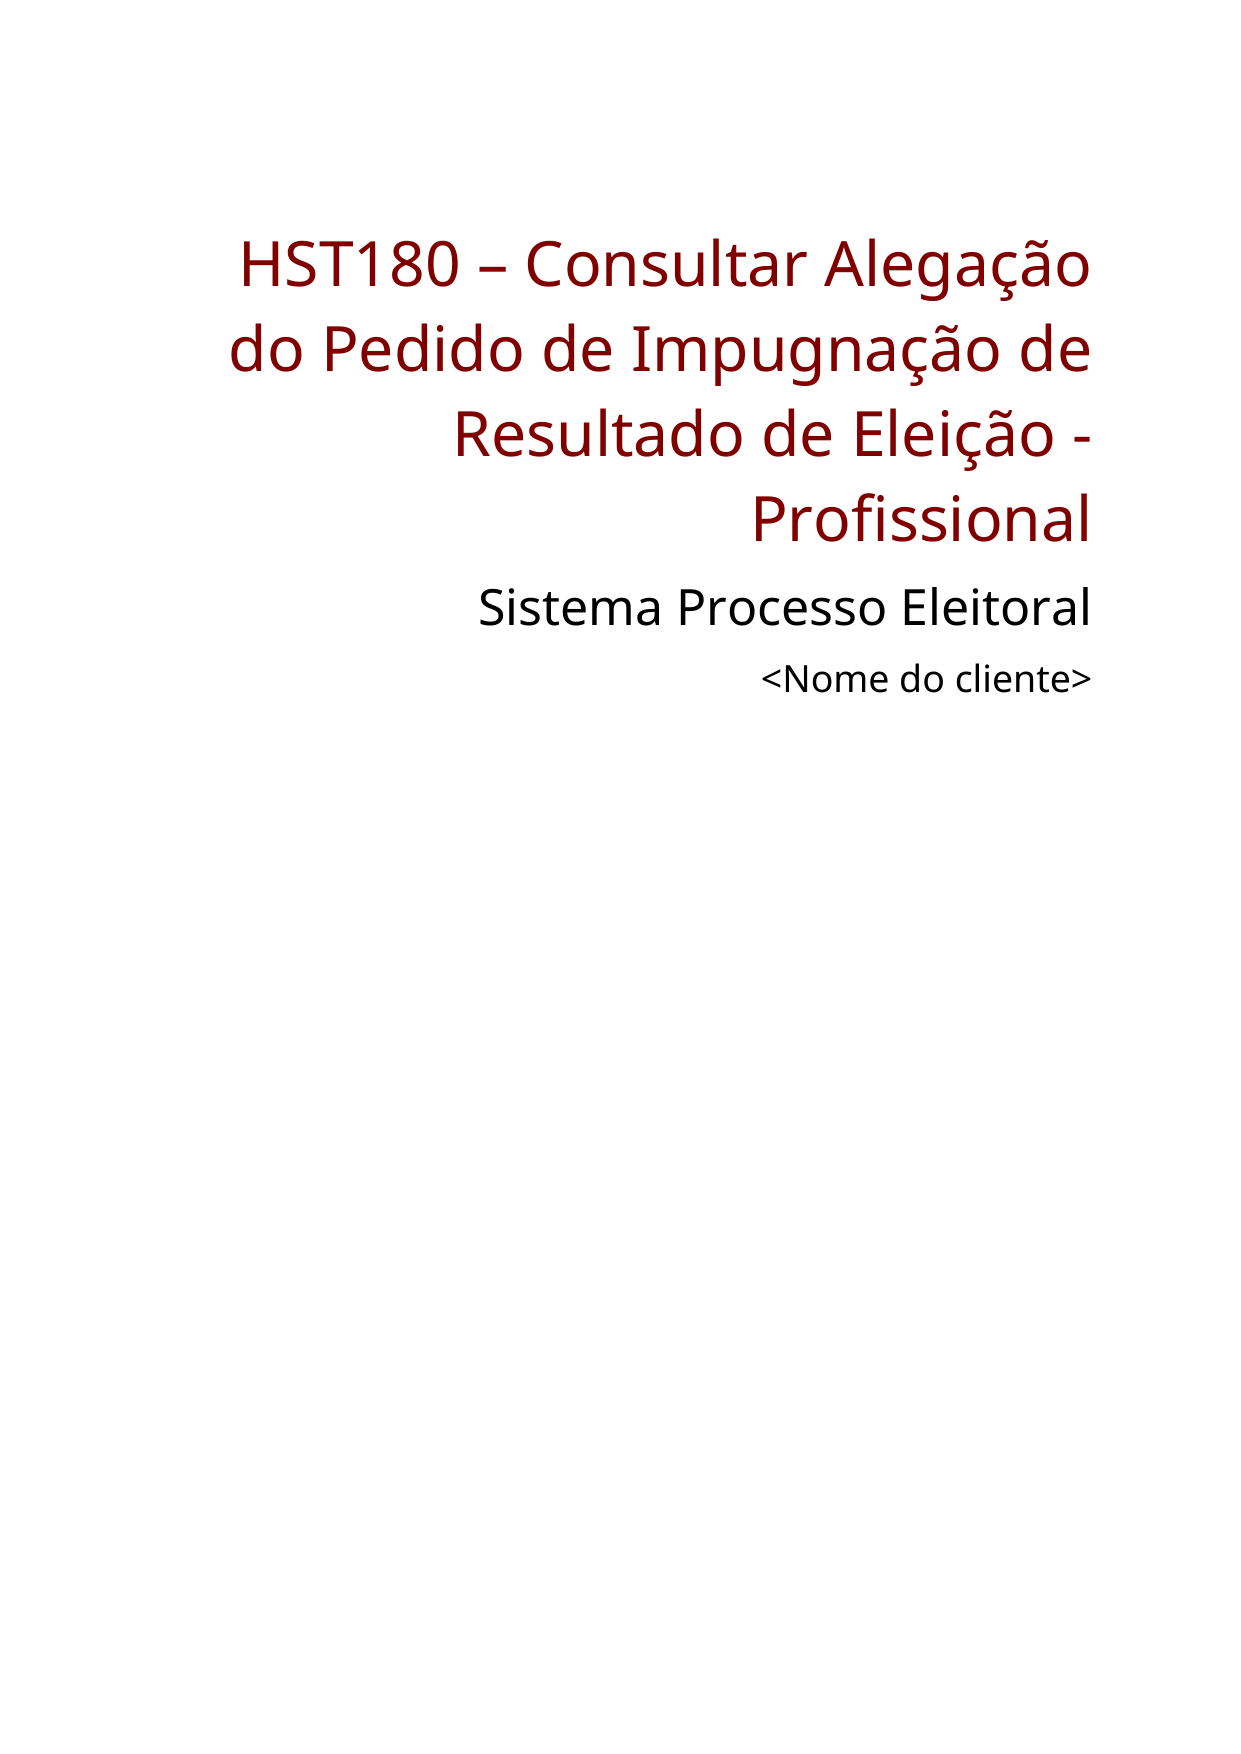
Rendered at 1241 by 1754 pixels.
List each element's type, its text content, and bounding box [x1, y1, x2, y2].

text <Nome do Produto>Sistema Processo Eleitoral [148, 572, 1092, 640]
text <Nome do cliente>CAU [148, 653, 1092, 704]
